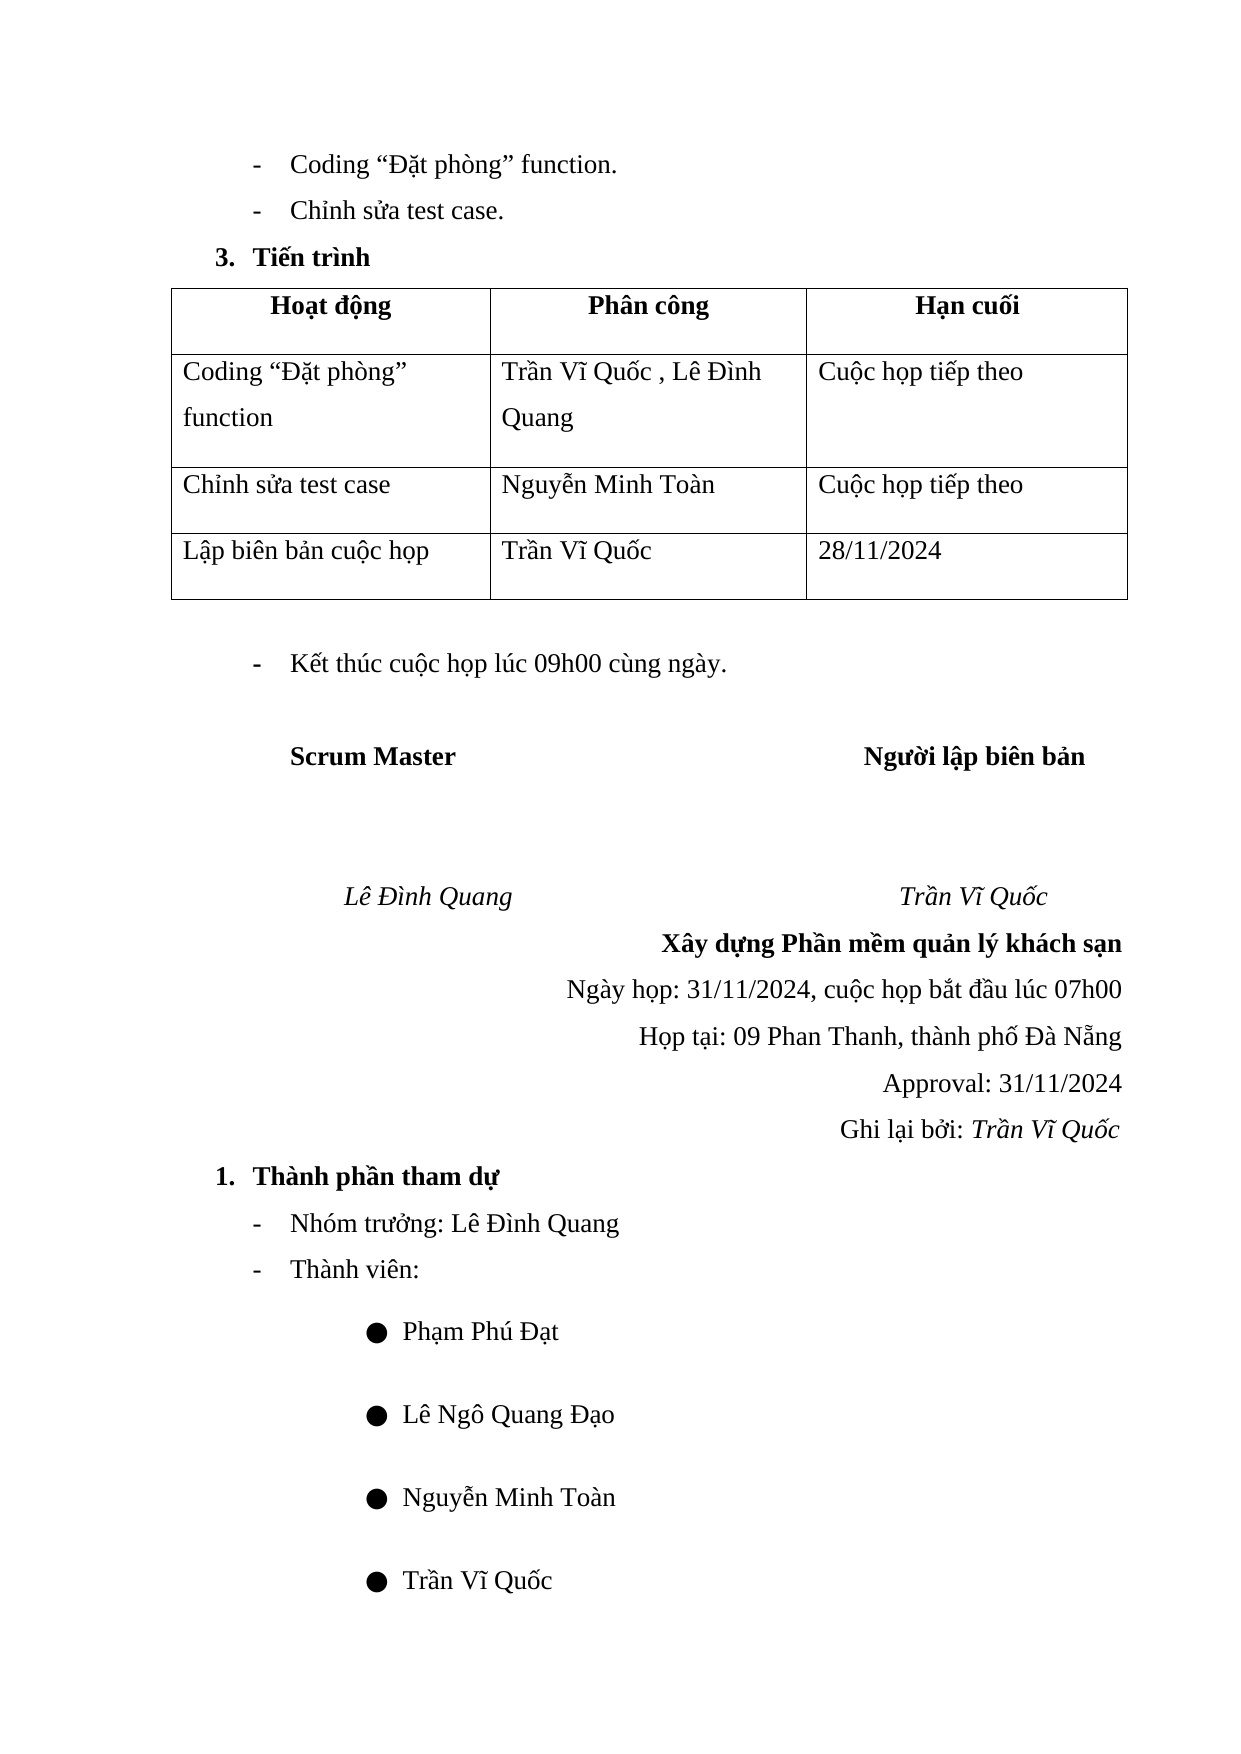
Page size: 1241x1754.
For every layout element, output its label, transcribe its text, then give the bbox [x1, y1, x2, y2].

text Lê Đình Quang Trần Vĩ Quốc [290, 880, 1122, 911]
text Ghi lại bởi: Trần Vĩ Quốc [177, 1113, 1122, 1144]
list Thành viên: [252, 1253, 1122, 1284]
table_cell Nguyễn Minh Toàn [491, 468, 806, 533]
list Nhóm trưởng: Lê Đình Quang [252, 1207, 1122, 1238]
text Ngày họp: 31/11/2024, cuộc họp bắt đầu lúc 07h00 [177, 973, 1122, 1004]
list Kết thúc cuộc họp lúc 09h00 cùng ngày. [252, 647, 1122, 678]
table_cell Trần Vĩ Quốc [491, 534, 806, 599]
table_cell Trần Vĩ Quốc , Lê Đình Quang [491, 355, 806, 467]
list Thành phần tham dự [215, 1160, 1122, 1191]
table_header Phân công [491, 289, 806, 354]
list Nguyễn Minh Toàn [365, 1466, 1122, 1522]
text Xây dựng Phần mềm quản lý khách sạn [252, 927, 1122, 958]
table_cell Cuộc họp tiếp theo [807, 468, 1127, 533]
table_cell Coding “Đặt phòng” function [172, 355, 490, 467]
table_header Hoạt động [172, 289, 490, 354]
text Scrum Master Người lập biên bản [290, 693, 1122, 771]
list Phạm Phú Đạt [365, 1300, 1122, 1356]
table_cell Lập biên bản cuộc họp [172, 534, 490, 599]
table_cell Cuộc họp tiếp theo [807, 355, 1127, 467]
table_header Hạn cuối [807, 289, 1127, 354]
text Họp tại: 09 Phan Thanh, thành phố Đà Nẵng [177, 1020, 1122, 1051]
list Chỉnh sửa test case. [252, 194, 1122, 226]
text Approval: 31/11/2024 [177, 1067, 1122, 1098]
list Lê Ngô Quang Đạo [365, 1383, 1122, 1439]
list Trần Vĩ Quốc [365, 1550, 1122, 1605]
table_cell 28/11/2024 [807, 534, 1127, 599]
list Tiến trình [215, 241, 1122, 272]
list Coding “Đặt phòng” function. [252, 148, 1122, 179]
table_cell Chỉnh sửa test case [172, 468, 490, 533]
